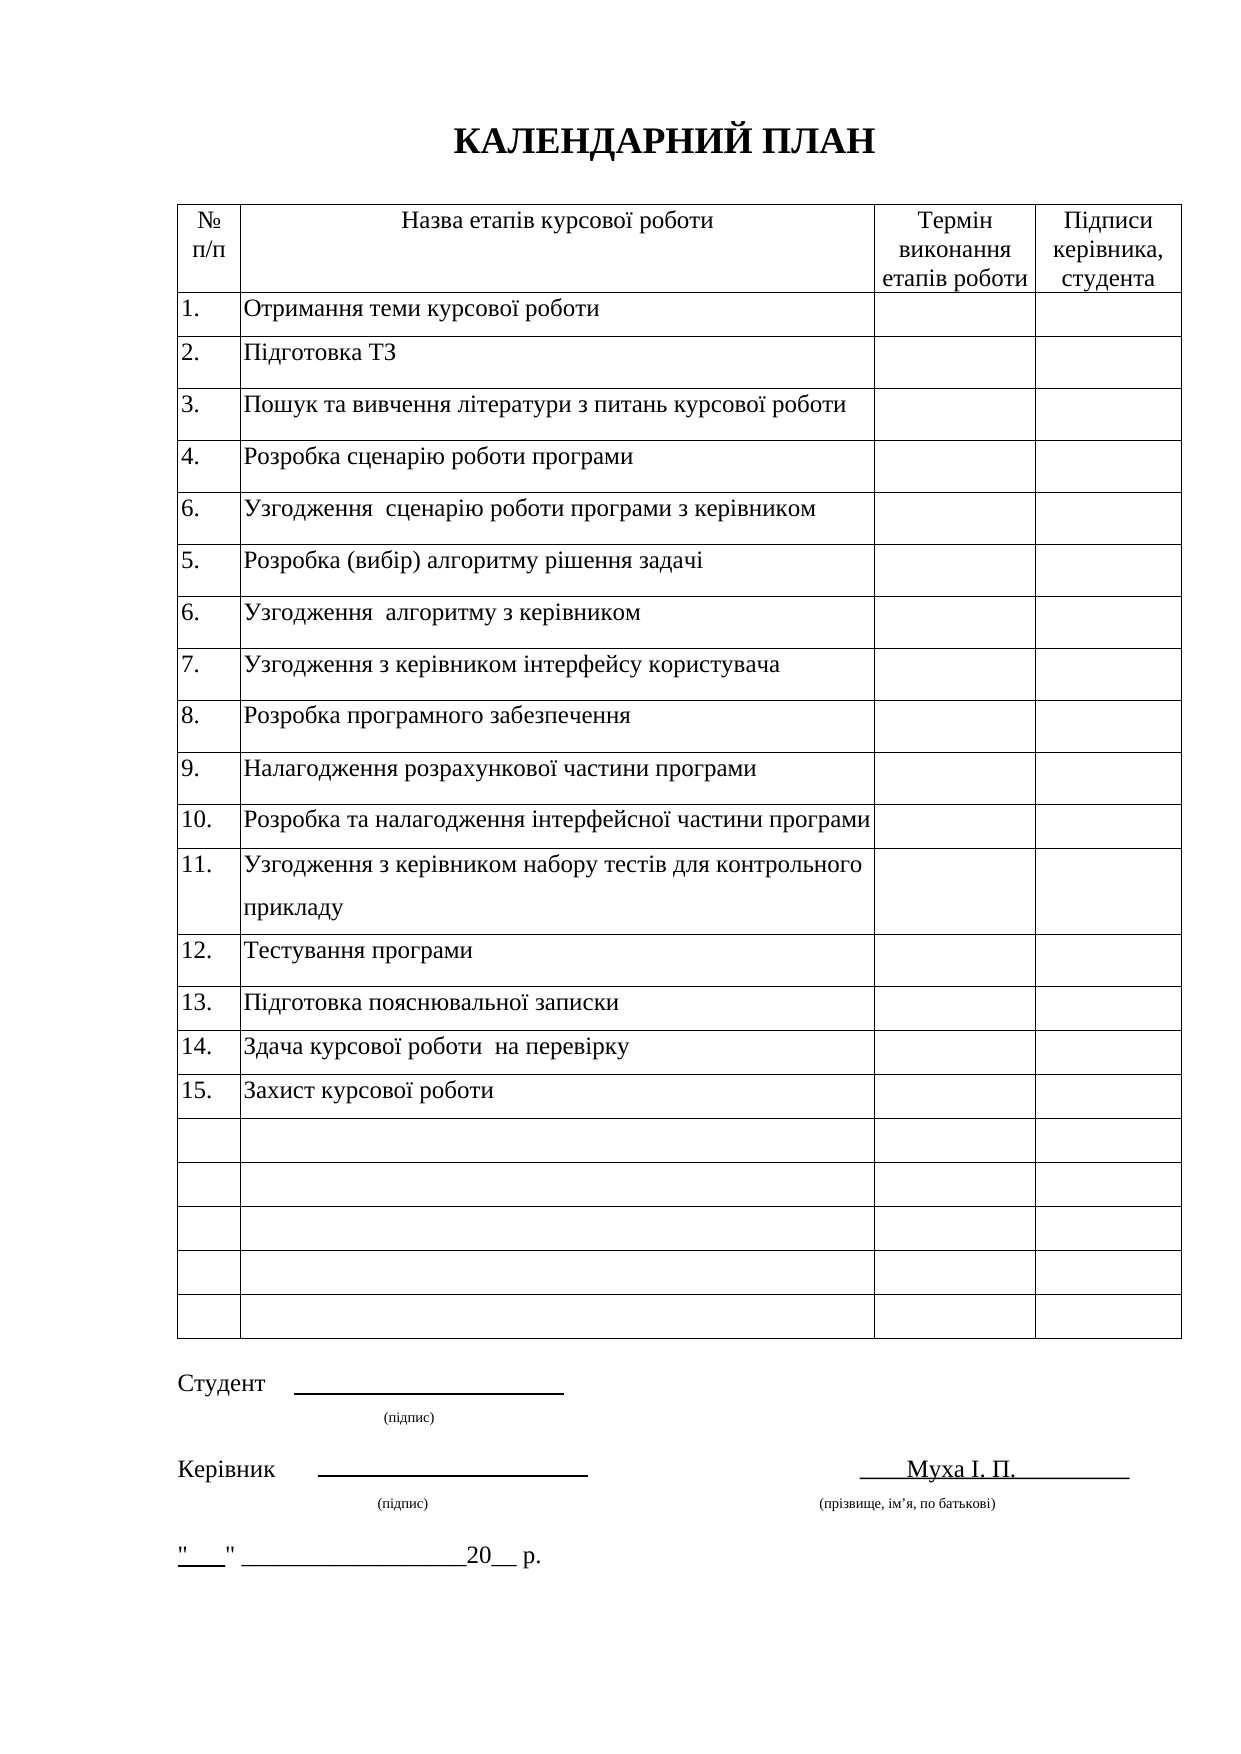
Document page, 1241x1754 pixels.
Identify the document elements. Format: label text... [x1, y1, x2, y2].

table_cell 8. [178, 701, 240, 752]
table_cell [875, 935, 1035, 986]
table_cell [875, 441, 1035, 492]
table_cell [1036, 1251, 1181, 1294]
table_cell Узгодження з керівником набору тестів для контрольного прикладу [241, 849, 874, 934]
table_cell Розробка сценарію роботи програми [241, 441, 874, 492]
table_cell [241, 1207, 874, 1250]
table_cell [875, 545, 1035, 596]
table_cell [1036, 1295, 1181, 1338]
text КАЛЕНДАРНИЙ ПЛАН [177, 118, 1152, 161]
table_cell 9. [178, 753, 240, 803]
table_cell 6. [178, 493, 240, 544]
table_cell [178, 1207, 240, 1250]
table_cell Узгодження сценарію роботи програми з керівником [241, 493, 874, 544]
table_cell [1036, 701, 1181, 752]
table_cell [875, 849, 1035, 934]
table_cell [1036, 441, 1181, 492]
table_header № п/п [178, 205, 240, 292]
table_cell Тестування програми [241, 935, 874, 986]
table_cell Розробка та налагодження інтерфейсної частини програми [241, 805, 874, 848]
table_cell [875, 1295, 1035, 1338]
table_cell Захист курсової роботи [241, 1075, 874, 1118]
table_cell 1. [178, 293, 240, 336]
table_cell Розробка (вибір) алгоритму рішення задачі [241, 545, 874, 596]
table_header Термін виконання етапів роботи [875, 205, 1035, 292]
table_cell [875, 1119, 1035, 1162]
table_cell [241, 1119, 874, 1162]
table_cell 14. [178, 1031, 240, 1074]
table_cell Отримання теми курсової роботи [241, 293, 874, 336]
table_cell [241, 1295, 874, 1338]
table_cell Розробка програмного забезпечення [241, 701, 874, 752]
table_cell [1036, 493, 1181, 544]
table_cell 11. [178, 849, 240, 934]
table_cell [875, 805, 1035, 848]
table_cell Узгодження з керівником інтерфейсу користувача [241, 649, 874, 699]
table_cell 10. [178, 805, 240, 848]
table_cell [1036, 849, 1181, 934]
table_cell Налагодження розрахункової частини програми [241, 753, 874, 803]
table_cell [875, 293, 1035, 336]
text Керівник Муха І. П. [177, 1454, 1152, 1483]
table_cell [178, 1119, 240, 1162]
table_cell [875, 493, 1035, 544]
table_cell [1036, 1075, 1181, 1118]
table_cell [1036, 753, 1181, 803]
table_cell [875, 1031, 1035, 1074]
table_cell [875, 337, 1035, 388]
table_cell [875, 987, 1035, 1030]
table_cell 13. [178, 987, 240, 1030]
table_cell [1036, 545, 1181, 596]
text "___" __________________20__ р. [177, 1540, 1152, 1569]
table_cell [1036, 597, 1181, 648]
table_cell [875, 1251, 1035, 1294]
table_cell [1036, 987, 1181, 1030]
text (підпис) [177, 1397, 1152, 1425]
table_cell [1036, 805, 1181, 848]
table_cell [875, 649, 1035, 699]
table_cell 4. [178, 441, 240, 492]
table_cell Узгодження алгоритму з керівником [241, 597, 874, 648]
table_cell [875, 389, 1035, 440]
table_cell Пошук та вивчення літератури з питань курсової роботи [241, 389, 874, 440]
table_cell [1036, 389, 1181, 440]
table_cell [1036, 293, 1181, 336]
table_cell [241, 1251, 874, 1294]
table_cell [1036, 1031, 1181, 1074]
table_cell [875, 1207, 1035, 1250]
table_cell 3. [178, 389, 240, 440]
table_cell [875, 1163, 1035, 1206]
table_cell [875, 753, 1035, 803]
table_cell 7. [178, 649, 240, 699]
table_cell [875, 701, 1035, 752]
table_cell [241, 1163, 874, 1206]
table_cell [1036, 1207, 1181, 1250]
table_cell Підготовка ТЗ [241, 337, 874, 388]
table_cell [1036, 1119, 1181, 1162]
table_cell [875, 597, 1035, 648]
table_header Підписи керівника, студента [1036, 205, 1181, 292]
table_cell [178, 1295, 240, 1338]
table_cell 12. [178, 935, 240, 986]
text Студент [177, 1368, 1152, 1397]
table_cell [1036, 337, 1181, 388]
table_cell 15. [178, 1075, 240, 1118]
table_cell Підготовка пояснювальної записки [241, 987, 874, 1030]
table_cell Здача курсової роботи на перевірку [241, 1031, 874, 1074]
table_cell 5. [178, 545, 240, 596]
table_cell 6. [178, 597, 240, 648]
text (підпис) (прізвище, ім’я, по батькові) [177, 1483, 1152, 1512]
table_header Назва етапів курсової роботи [241, 205, 874, 292]
table_cell [875, 1075, 1035, 1118]
table_cell [1036, 649, 1181, 699]
table_cell [178, 1251, 240, 1294]
table_cell [1036, 1163, 1181, 1206]
table_cell 2. [178, 337, 240, 388]
table_cell [1036, 935, 1181, 986]
table_cell [178, 1163, 240, 1206]
